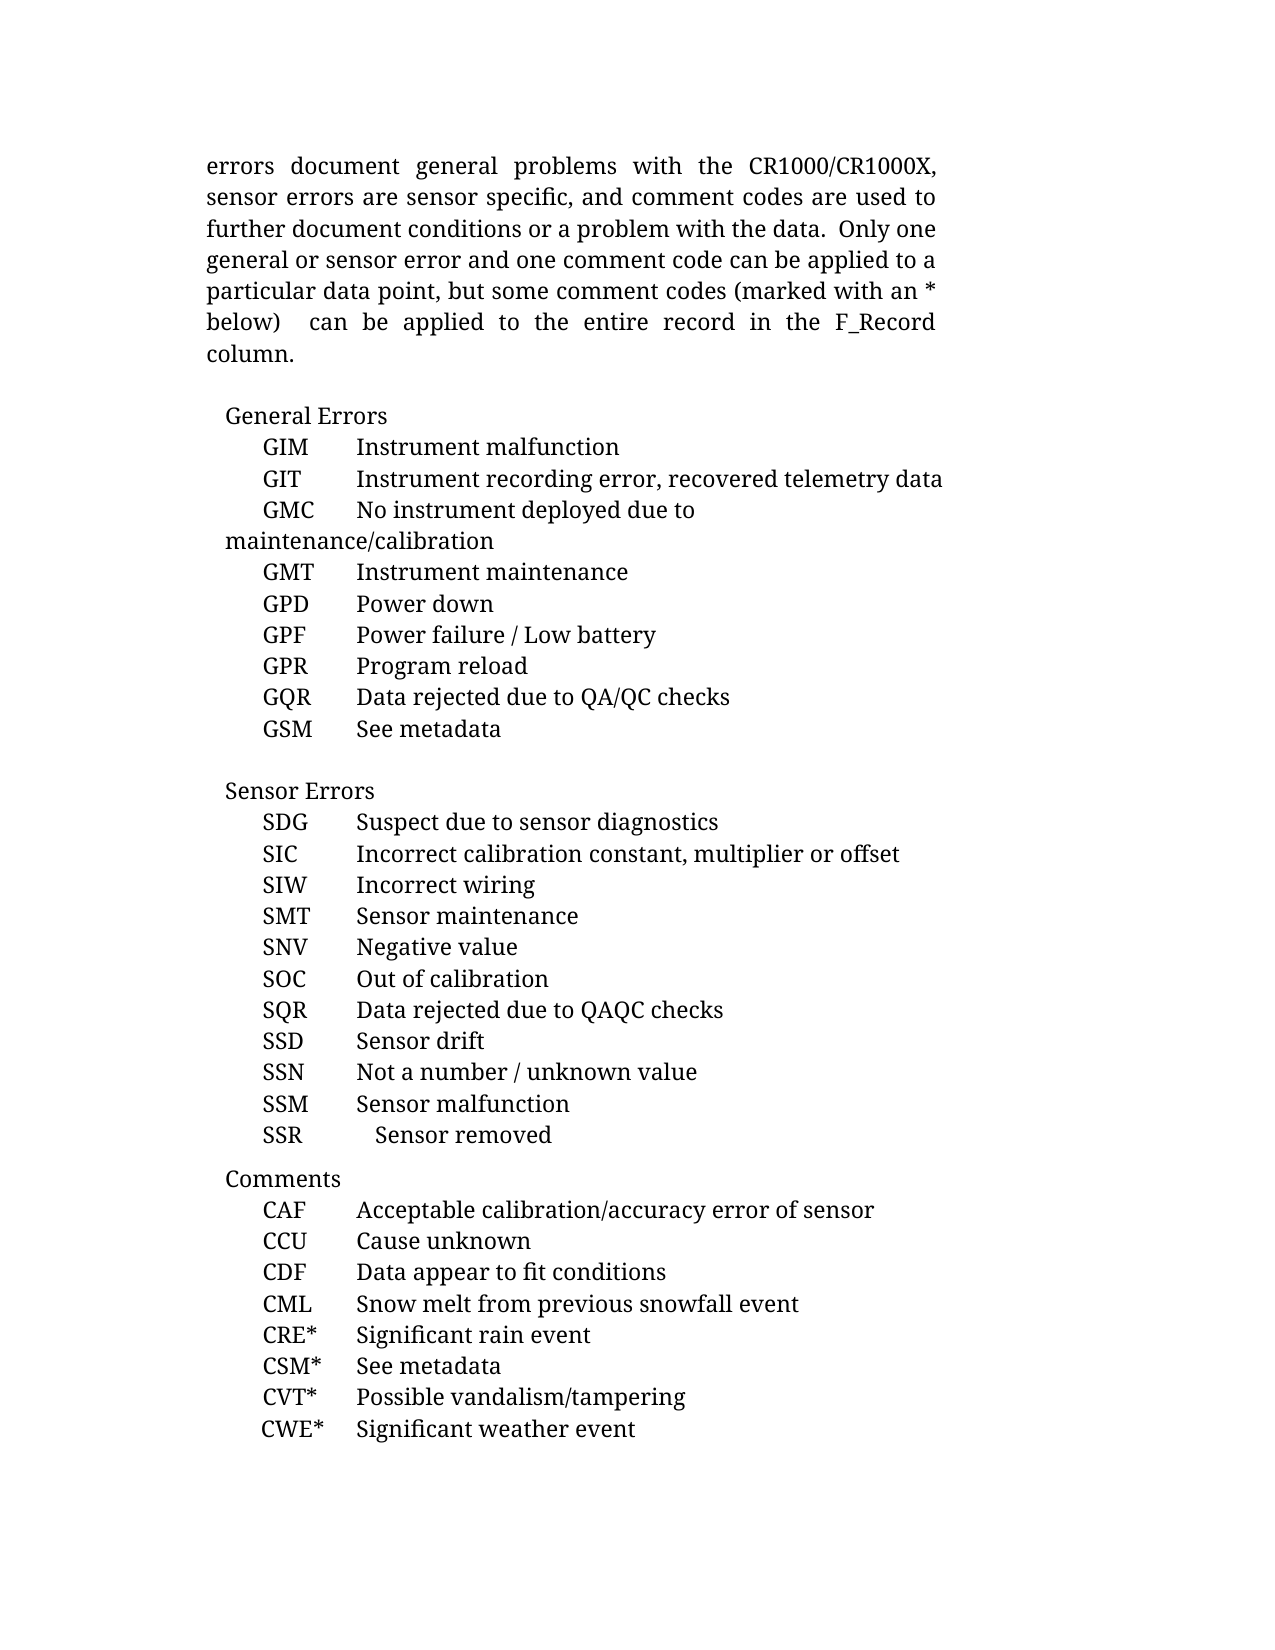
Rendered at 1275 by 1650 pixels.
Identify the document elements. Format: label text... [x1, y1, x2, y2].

text CAF Acceptable calibration/accuracy error of sensor [225, 1194, 1031, 1225]
text SIW Incorrect wiring [225, 869, 1031, 900]
text General Errors [187, 400, 956, 431]
text GMC No instrument deployed due to maintenance/calibration [225, 494, 956, 556]
text SSD Sensor drift [225, 1025, 1031, 1056]
text SQR Data rejected due to QAQC checks [225, 994, 1031, 1025]
text SOC Out of calibration [225, 962, 1031, 994]
text SNV Negative value [225, 931, 1031, 962]
text GIM Instrument malfunction [225, 431, 956, 462]
text SSN Not a number / unknown value [225, 1056, 1031, 1087]
text CML Snow melt from previous snowfall event [225, 1287, 1031, 1319]
text SSM Sensor malfunction [225, 1087, 1031, 1119]
text Sensor Errors [187, 775, 1031, 806]
text SIC Incorrect calibration constant, multiplier or offset [225, 837, 1031, 869]
text CVT* Possible vandalism/tampering [225, 1381, 1031, 1412]
text SSR Sensor removed [225, 1119, 1031, 1150]
text GPF Power failure / Low battery [225, 619, 956, 650]
text SMT Sensor maintenance [225, 900, 1031, 931]
text GMT Instrument maintenance [225, 556, 956, 587]
text GIT Instrument recording error, recovered telemetry data [225, 462, 956, 494]
text GSM See metadata [150, 712, 956, 744]
text GQR Data rejected due to QA/QC checks [225, 681, 956, 712]
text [206, 150, 937, 369]
text GPD Power down [150, 587, 956, 619]
text CDF Data appear to fit conditions [225, 1256, 956, 1287]
text GPR Program reload [225, 650, 956, 681]
text CCU Cause unknown [225, 1225, 1031, 1256]
text CRE* Significant rain event [225, 1319, 1031, 1350]
text CSM* See metadata [225, 1350, 1031, 1381]
text Comments [187, 1162, 1031, 1194]
text SDG Suspect due to sensor diagnostics [187, 806, 1031, 837]
text CWE* Significant weather event [150, 1412, 1031, 1444]
